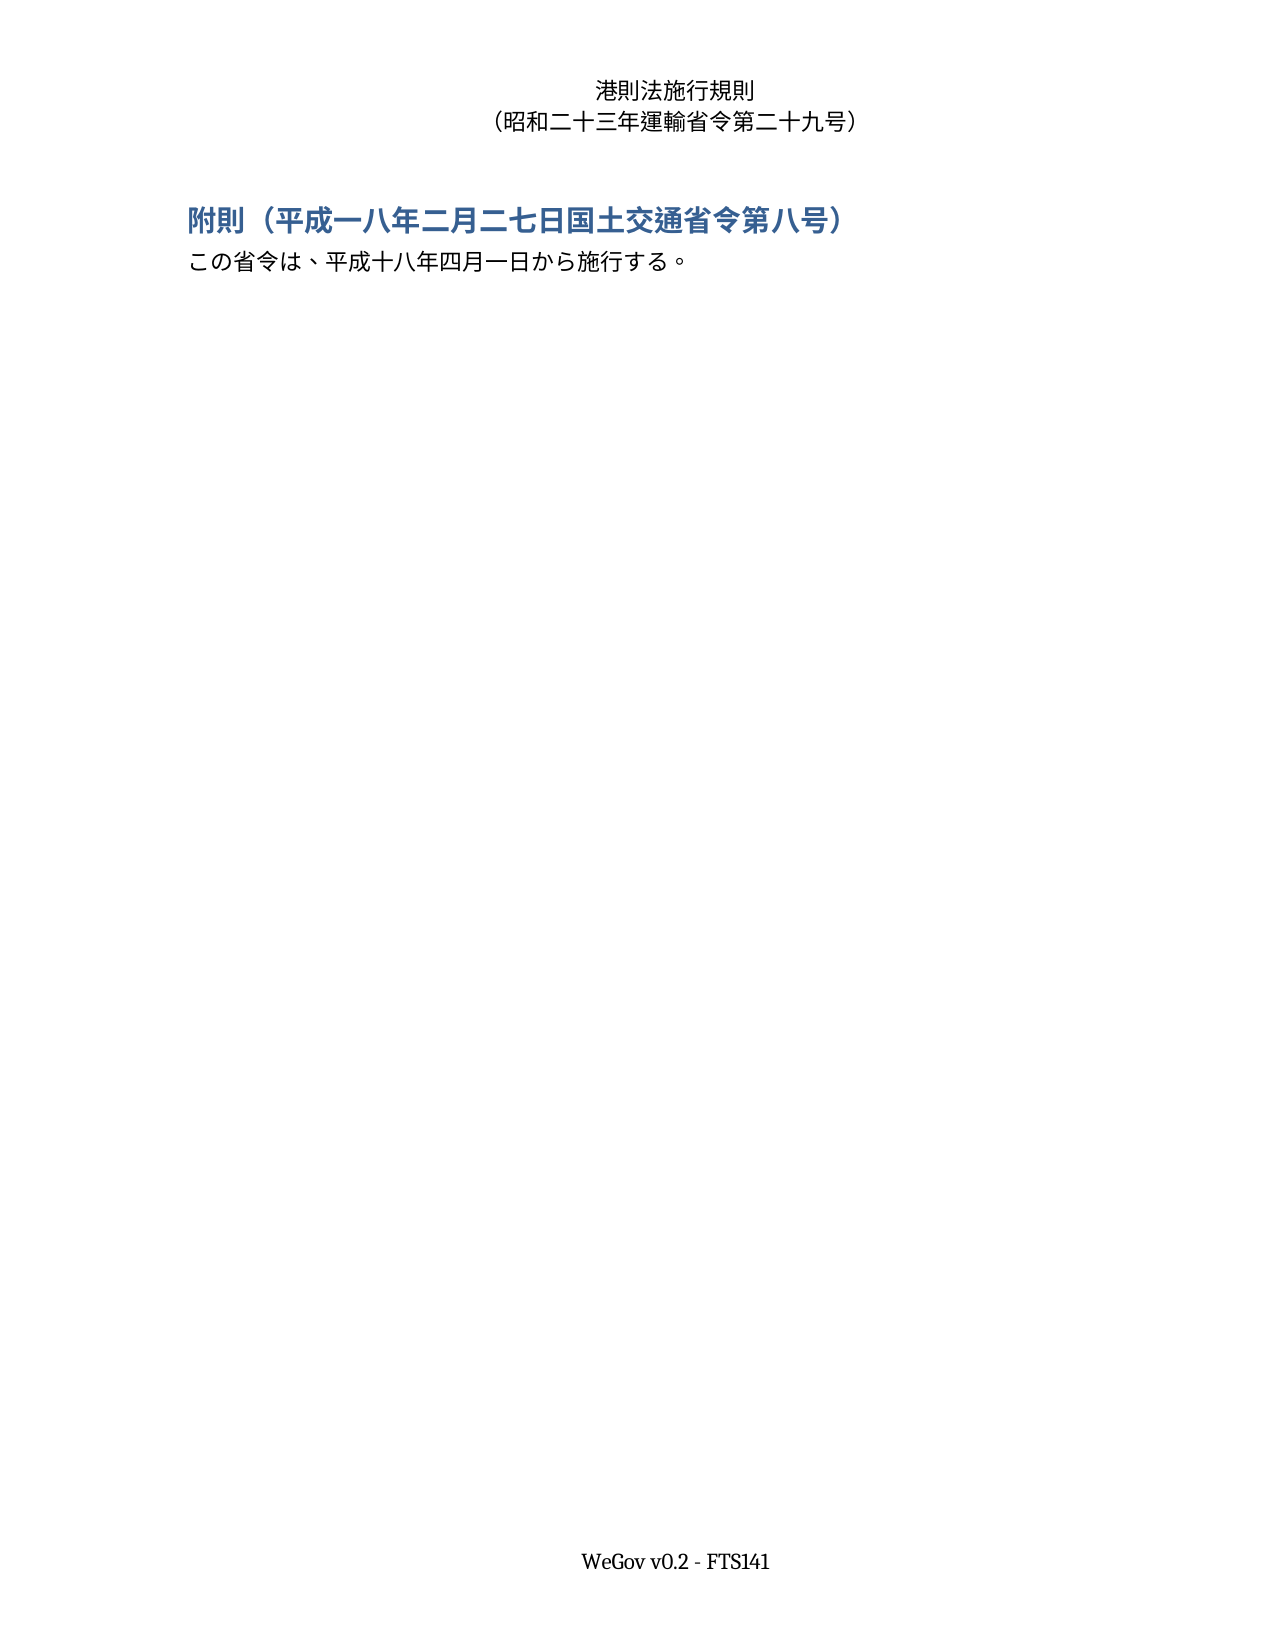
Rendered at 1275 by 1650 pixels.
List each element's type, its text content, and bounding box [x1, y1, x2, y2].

text この省令は、平成十八年四月一日から施行する。 [187, 246, 1087, 277]
subtitle 附則（平成一八年二月二七日国土交通省令第八号） [187, 200, 1087, 240]
